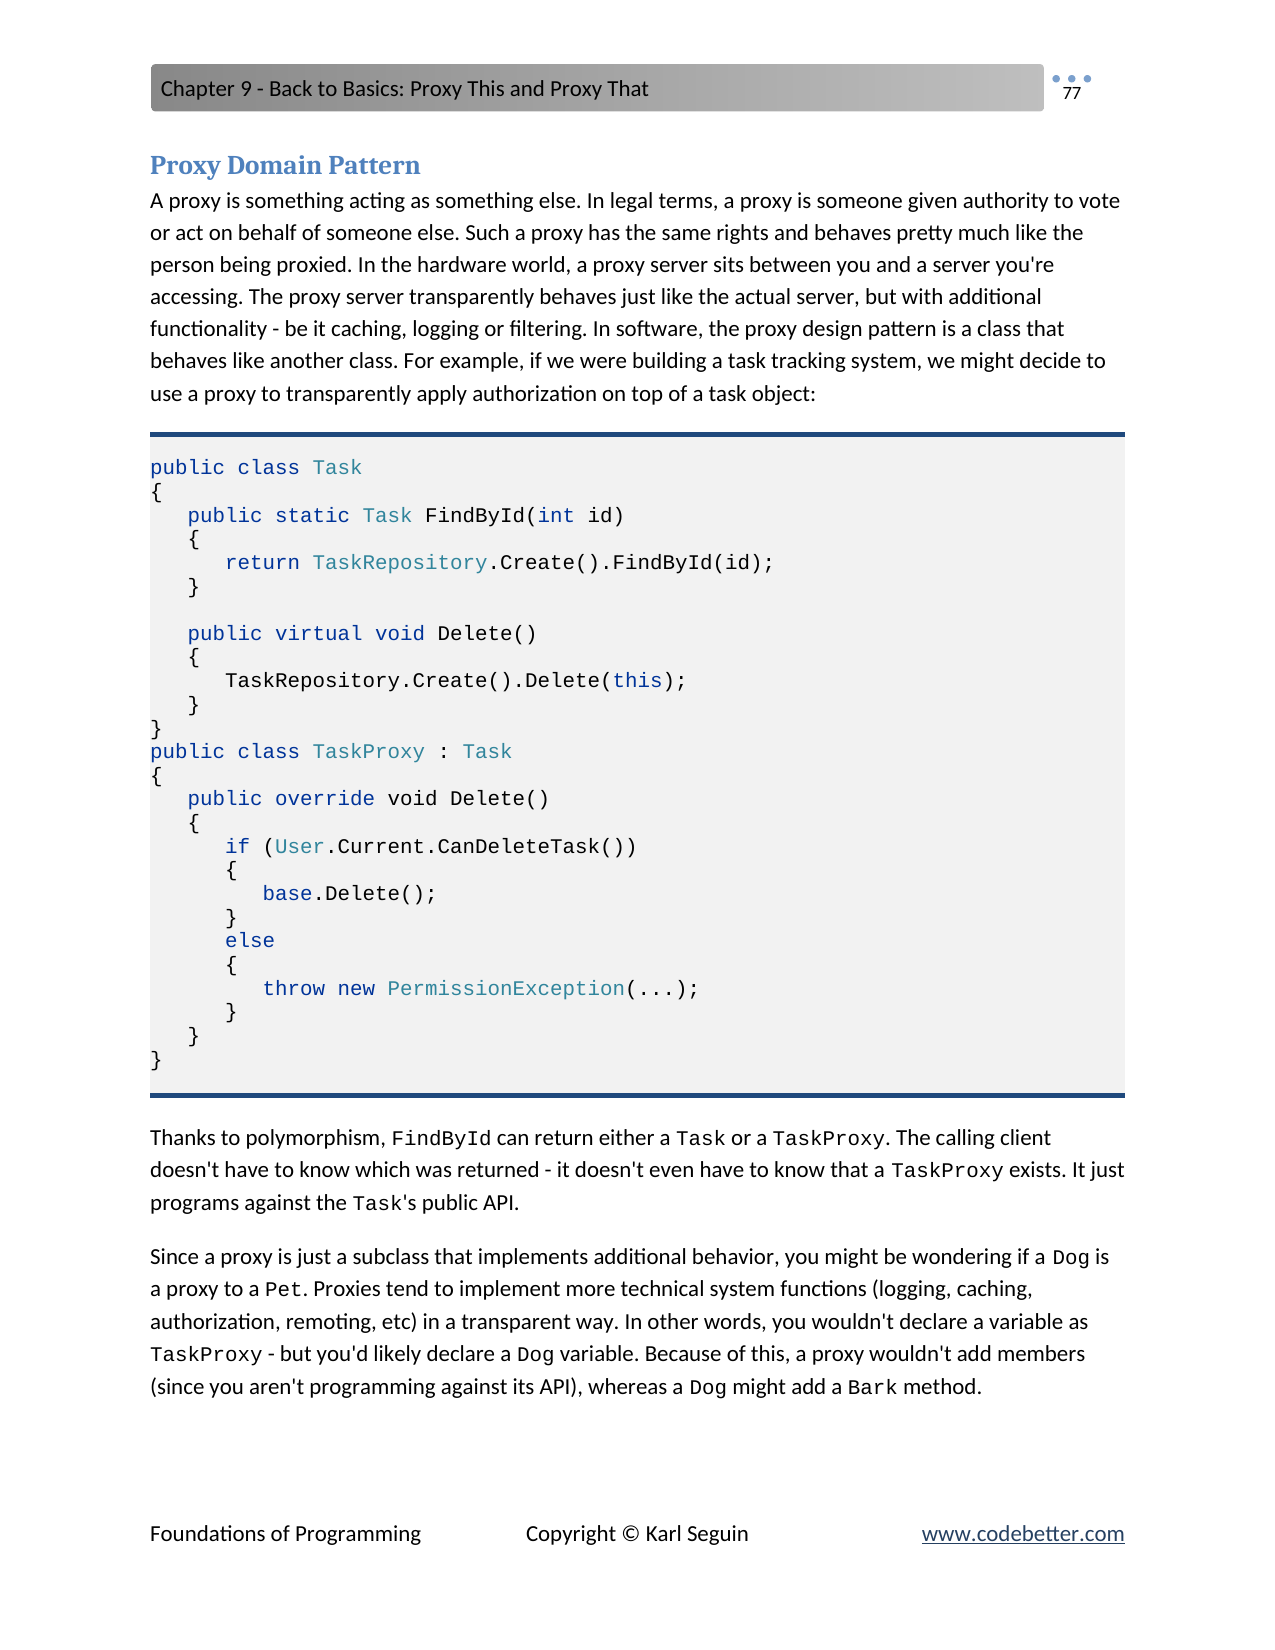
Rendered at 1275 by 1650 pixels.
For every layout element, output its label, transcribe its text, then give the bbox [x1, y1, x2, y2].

text { [150, 528, 1125, 552]
text } [150, 907, 1125, 930]
text { [150, 812, 1125, 836]
text TaskRepository.Create().Delete(this); [150, 670, 1125, 694]
text { [150, 954, 1125, 978]
text } [150, 1023, 1125, 1093]
text { [150, 481, 1125, 505]
text if (User.Current.CanDeleteTask()) [150, 836, 1125, 859]
text else [150, 930, 1125, 954]
text Since a proxy is just a subclass that implements additional behavior, you might be wondering if a Dog is a proxy to a Pet. Proxies tend to implement more technical system functions (logging, caching, authorization, remoting, etc) in a transparent way. In other words, you wouldn't declare a variable as TaskProxy - but you'd likely declare a Dog variable. Because of this, a proxy wouldn't add members (since you aren't programming against its API), whereas a Dog might add a Bark method. [150, 1242, 1125, 1401]
text public override void Delete() [150, 788, 1125, 812]
text { [150, 647, 1125, 670]
text } [150, 694, 1125, 717]
text A proxy is something acting as something else. In legal terms, a proxy is someone given authority to vote or act on behalf of someone else. Such a proxy has the same rights and behaves pretty much like the person being proxied. In the hardware world, a proxy server sits between you and a server you're accessing. The proxy server transparently behaves just like the actual server, but with additional functionality - be it caching, logging or filtering. In software, the proxy design pattern is a class that behaves like another class. For example, if we were building a task tracking system, we might decide to use a proxy to transparently apply authorization on top of a task object: [150, 186, 1125, 407]
text return TaskRepository.Create().FindById(id); [150, 552, 1125, 576]
text base.Delete(); [150, 883, 1125, 907]
text public class Task [150, 437, 1125, 481]
text throw new PermissionException(...); [150, 978, 1125, 1001]
subtitle Proxy Domain Pattern [150, 150, 1125, 181]
text } [150, 576, 1125, 599]
text { [150, 765, 1125, 788]
text public static Task FindById(int id) [150, 505, 1125, 528]
text } [150, 1001, 1125, 1023]
text } [150, 717, 1125, 741]
text public class TaskProxy : Task [150, 741, 1125, 765]
text public virtual void Delete() [150, 623, 1125, 647]
text { [150, 859, 1125, 883]
text Thanks to polymorphism, FindById can return either a Task or a TaskProxy. The calling client doesn't have to know which was returned - it doesn't even have to know that a TaskProxy exists. It just programs against the Task's public API. [150, 1123, 1125, 1217]
